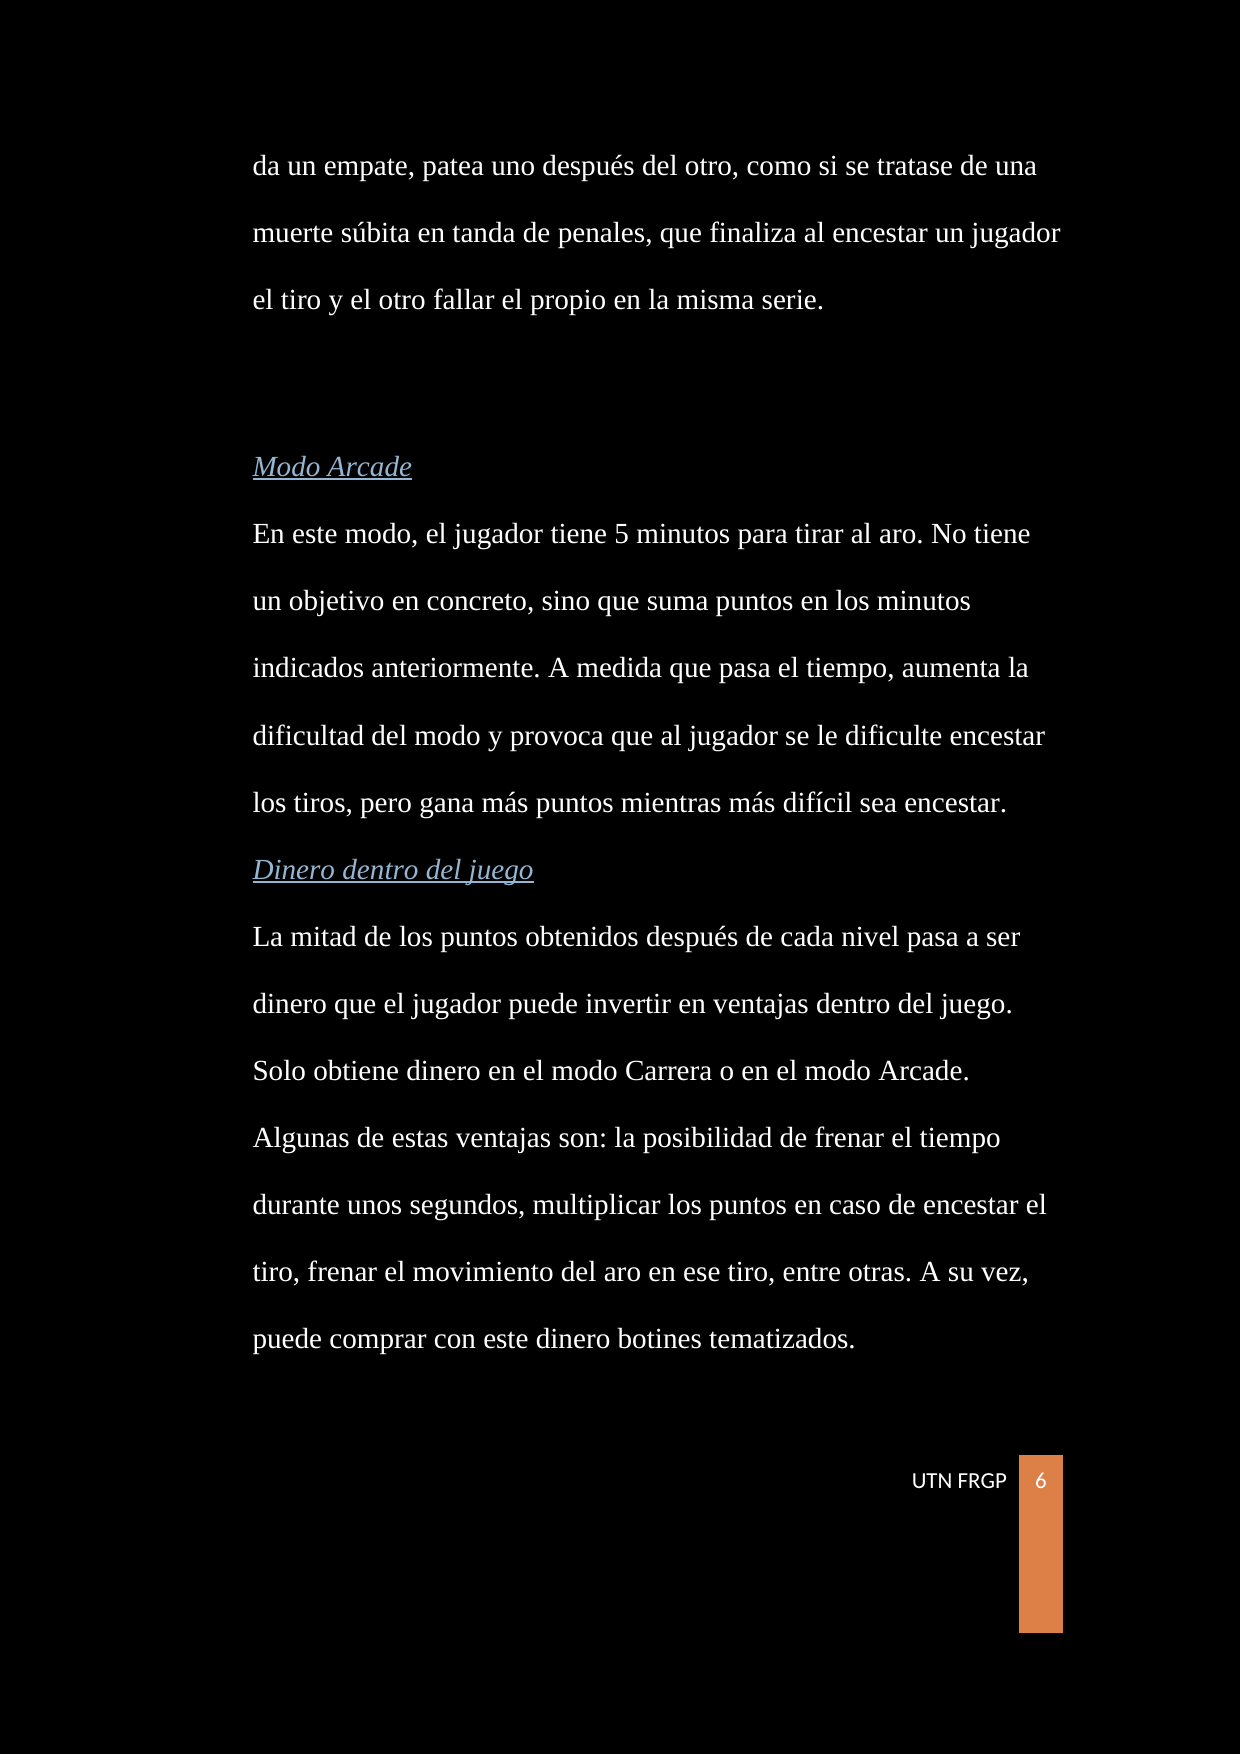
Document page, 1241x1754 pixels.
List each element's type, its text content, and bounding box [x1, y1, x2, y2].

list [252, 148, 1063, 315]
list Dinero dentro del juego [252, 852, 1063, 885]
list La mitad de los puntos obtenidos después de cada nivel pasa a ser dinero que el jugador puede invertir en ventajas dentro del juego. Solo obtiene dinero en el modo Carrera o en el modo Arcade. Algunas de estas ventajas son: la posibilidad de frenar el tiempo durante unos segundos, multiplicar los puntos en caso de encestar el tiro, frenar el movimiento del aro en ese tiro, entre otras. A su vez, puede comprar con este dinero botines tematizados. [252, 919, 1063, 1355]
list Modo Arcade [252, 449, 1063, 483]
list En este modo, el jugador tiene 5 minutos para tirar al aro. No tiene un objetivo en concreto, sino que suma puntos en los minutos indicados anteriormente. A medida que pasa el tiempo, aumenta la dificultad del modo y provoca que al jugador se le dificulte encestar los tiros, pero gana más puntos mientras más difícil sea encestar. [252, 516, 1063, 818]
